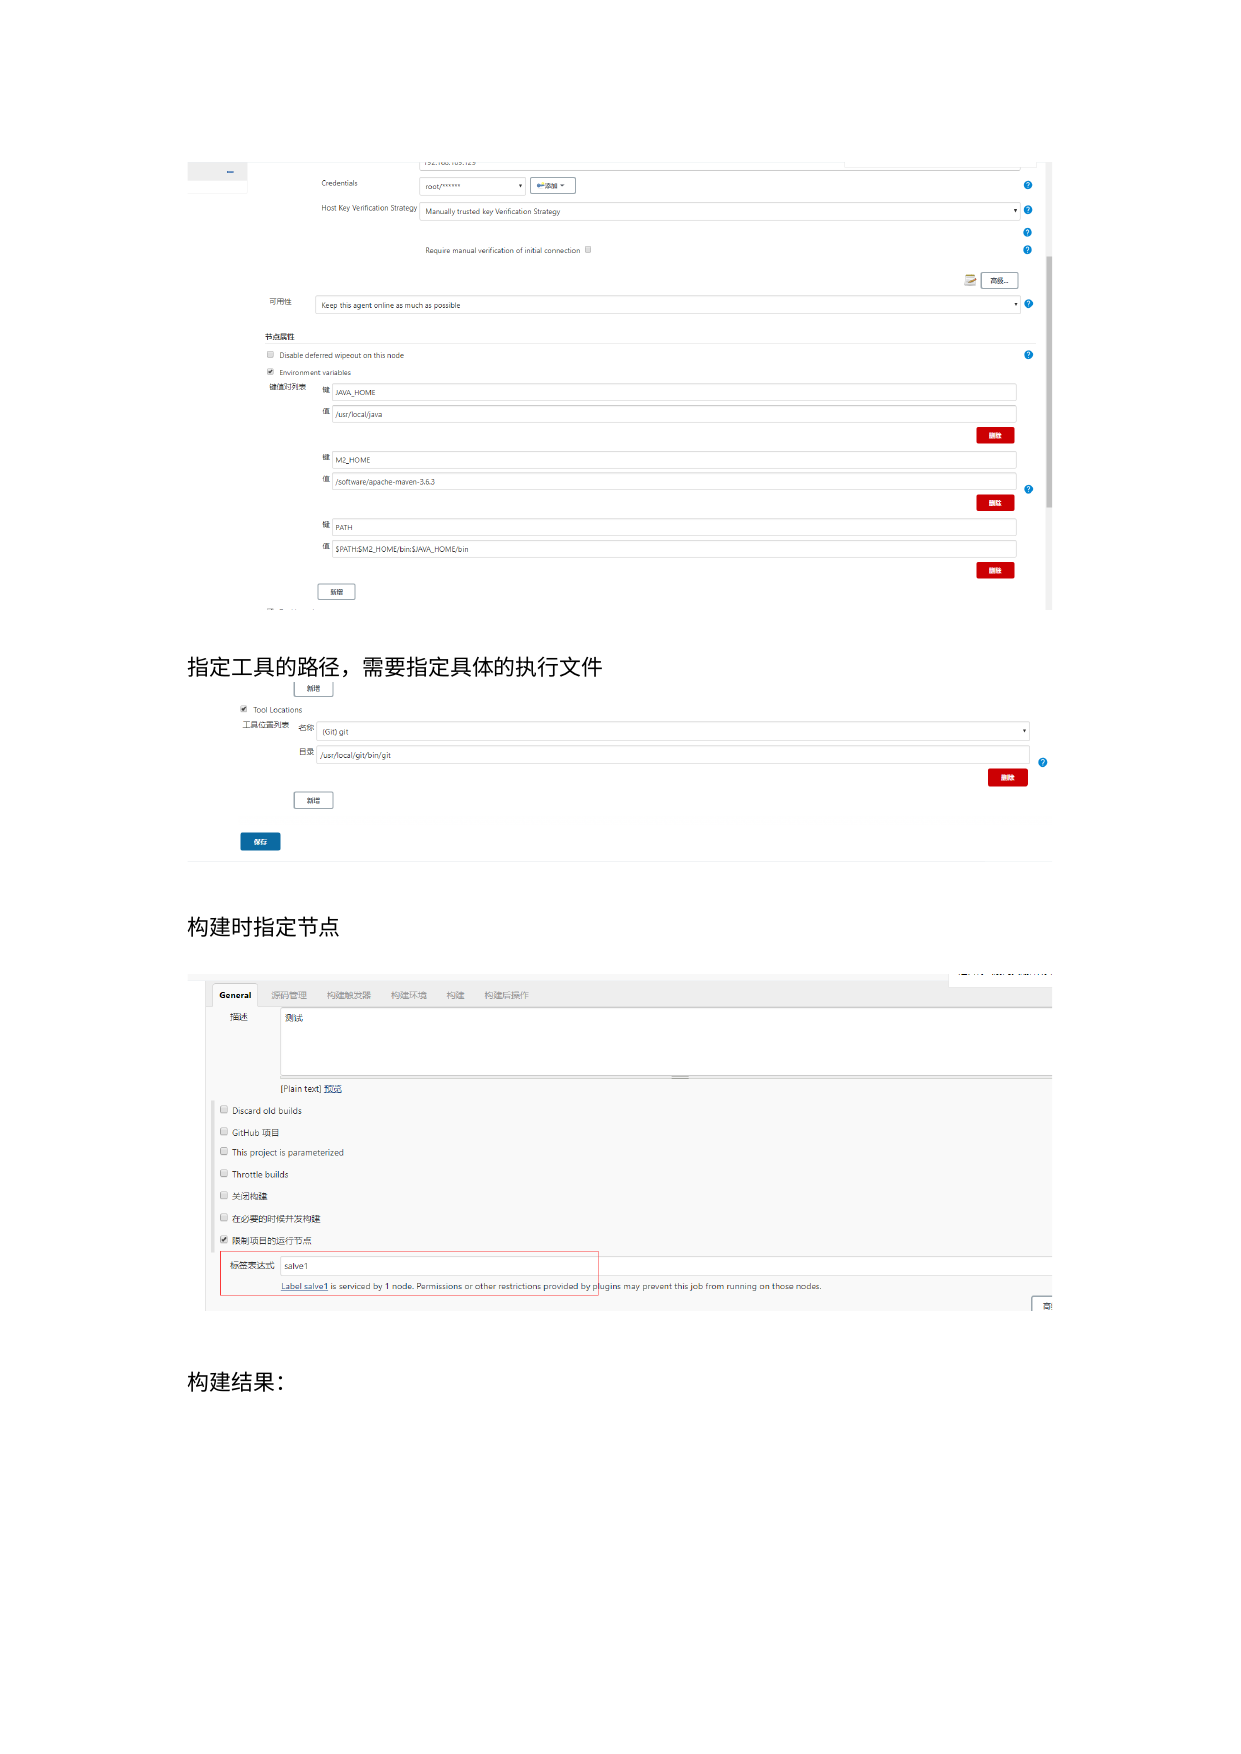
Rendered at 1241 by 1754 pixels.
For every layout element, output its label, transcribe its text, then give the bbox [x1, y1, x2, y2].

text 指定工具的路径，需要指定具体的执行文件 [187, 649, 1053, 682]
text 构建时指定节点 [187, 909, 1053, 942]
picture [187, 974, 1053, 1311]
picture [187, 682, 1053, 862]
text 构建结果： [187, 1364, 1053, 1397]
picture [187, 162, 1053, 610]
